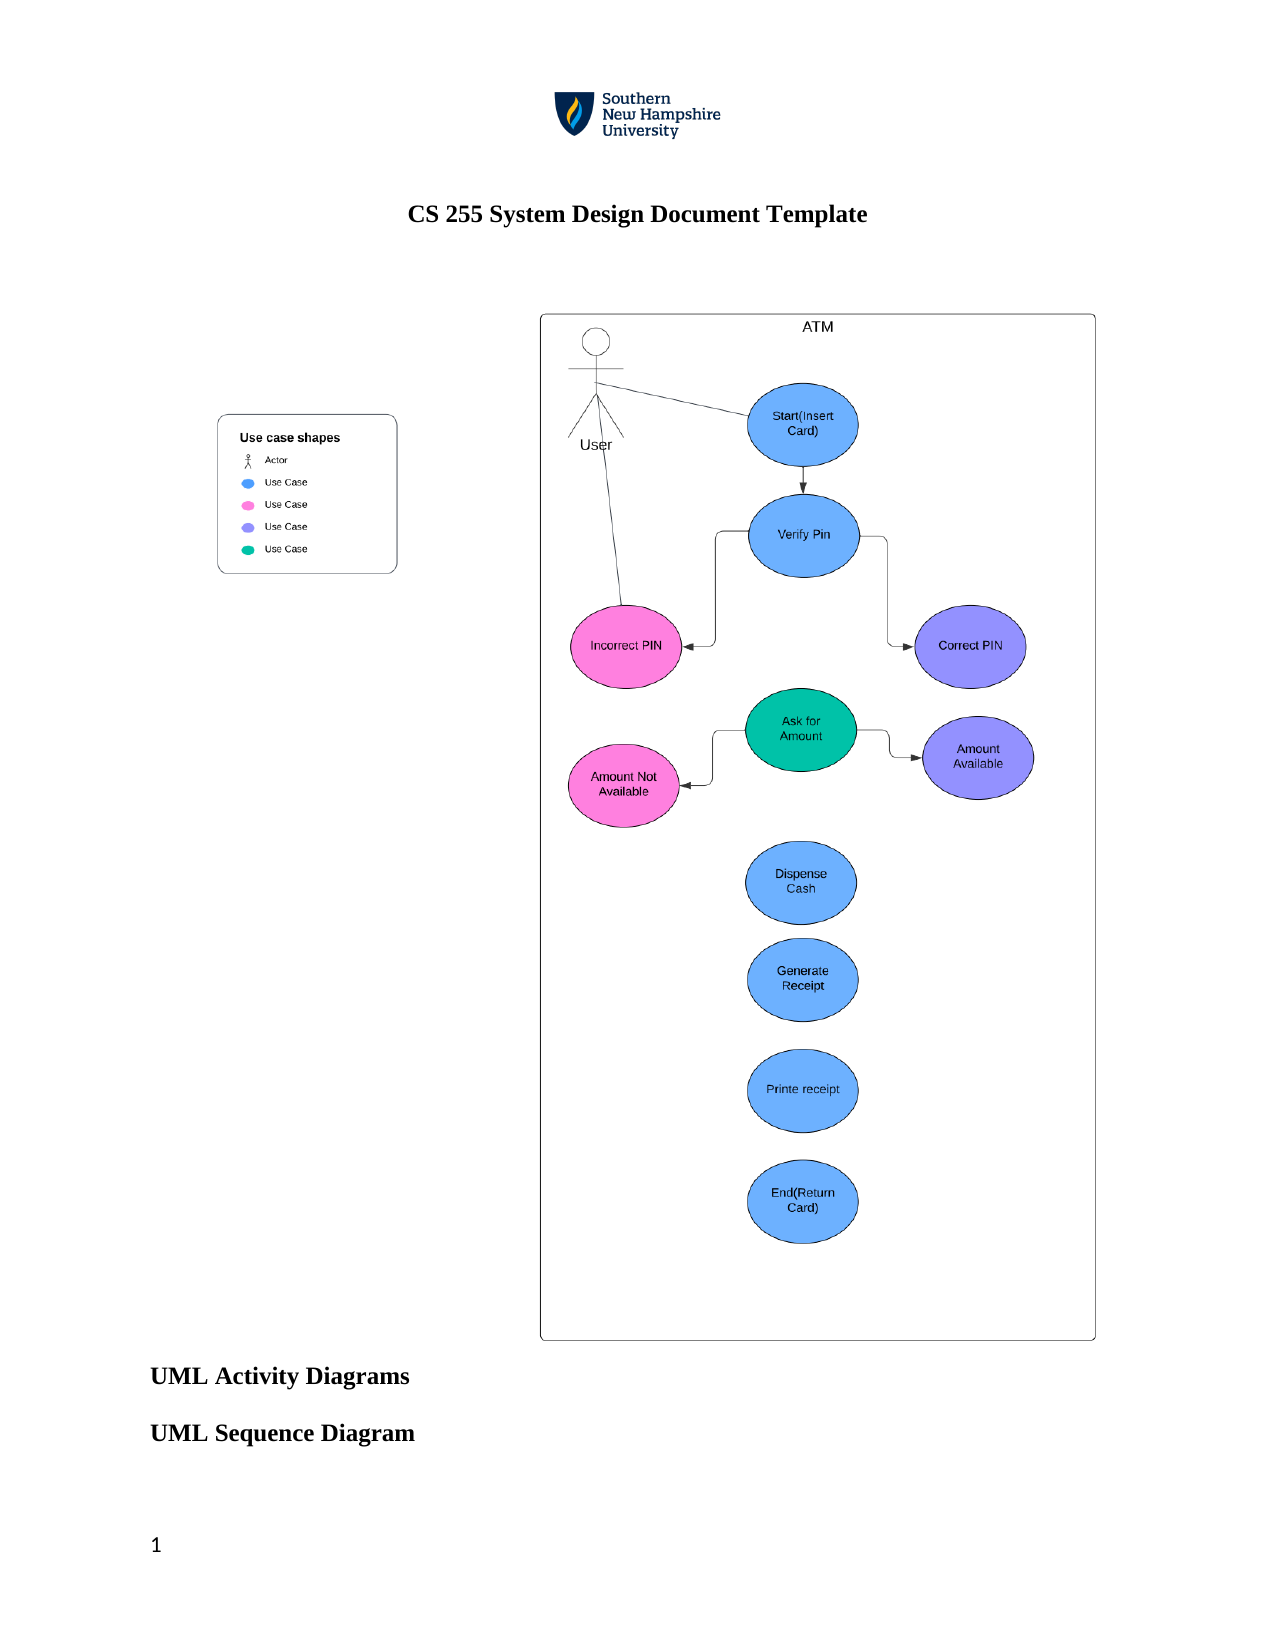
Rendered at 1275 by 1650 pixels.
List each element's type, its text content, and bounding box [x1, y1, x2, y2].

picture [546, 75, 729, 154]
subtitle UML Activity Diagrams [150, 1361, 1125, 1389]
subtitle UML Sequence Diagram [150, 1418, 1125, 1447]
subtitle CS 255 System Design Document Template [150, 199, 1125, 228]
picture [150, 258, 1125, 1361]
